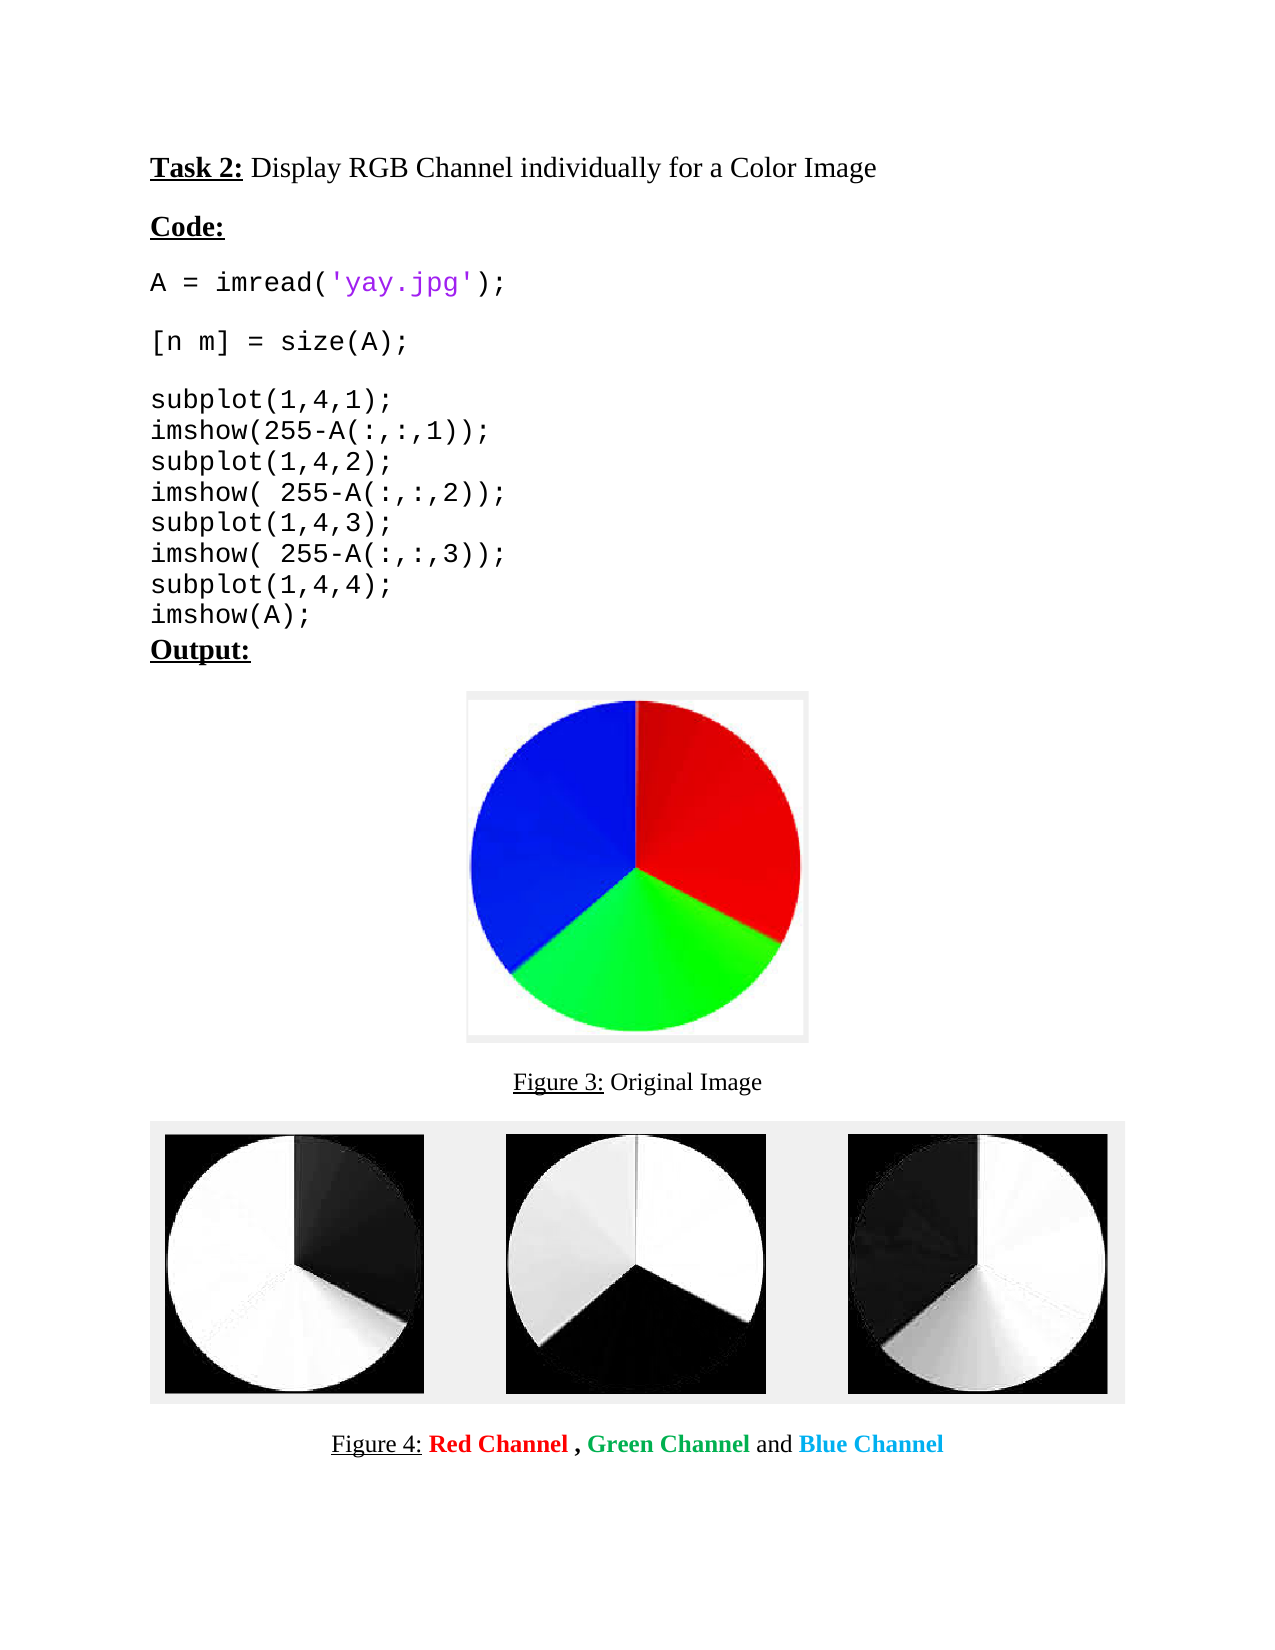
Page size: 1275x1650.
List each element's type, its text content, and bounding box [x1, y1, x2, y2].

picture [466, 691, 809, 1043]
text [n m] = size(A); [150, 327, 1125, 358]
text Output: [150, 632, 1125, 666]
text imshow( 255-A(:,:,3)); [150, 540, 1125, 571]
text subplot(1,4,2); [150, 448, 1125, 478]
text Figure 4: Red Channel , Green Channel and Blue Channel [150, 1429, 1125, 1458]
text Figure 3: Original Image [150, 1067, 1125, 1096]
picture [150, 1121, 1125, 1404]
text imshow(A); [150, 601, 1125, 632]
text subplot(1,4,1); [150, 386, 1125, 417]
text subplot(1,4,3); [150, 509, 1125, 540]
text Task 2: Display RGB Channel individually for a Color Image [150, 150, 1125, 183]
text Code: [150, 209, 1125, 243]
text imshow( 255-A(:,:,2)); [150, 478, 1125, 509]
text subplot(1,4,4); [150, 571, 1125, 601]
text A = imread('yay.jpg'); [150, 269, 1125, 299]
text imshow(255-A(:,:,1)); [150, 417, 1125, 448]
